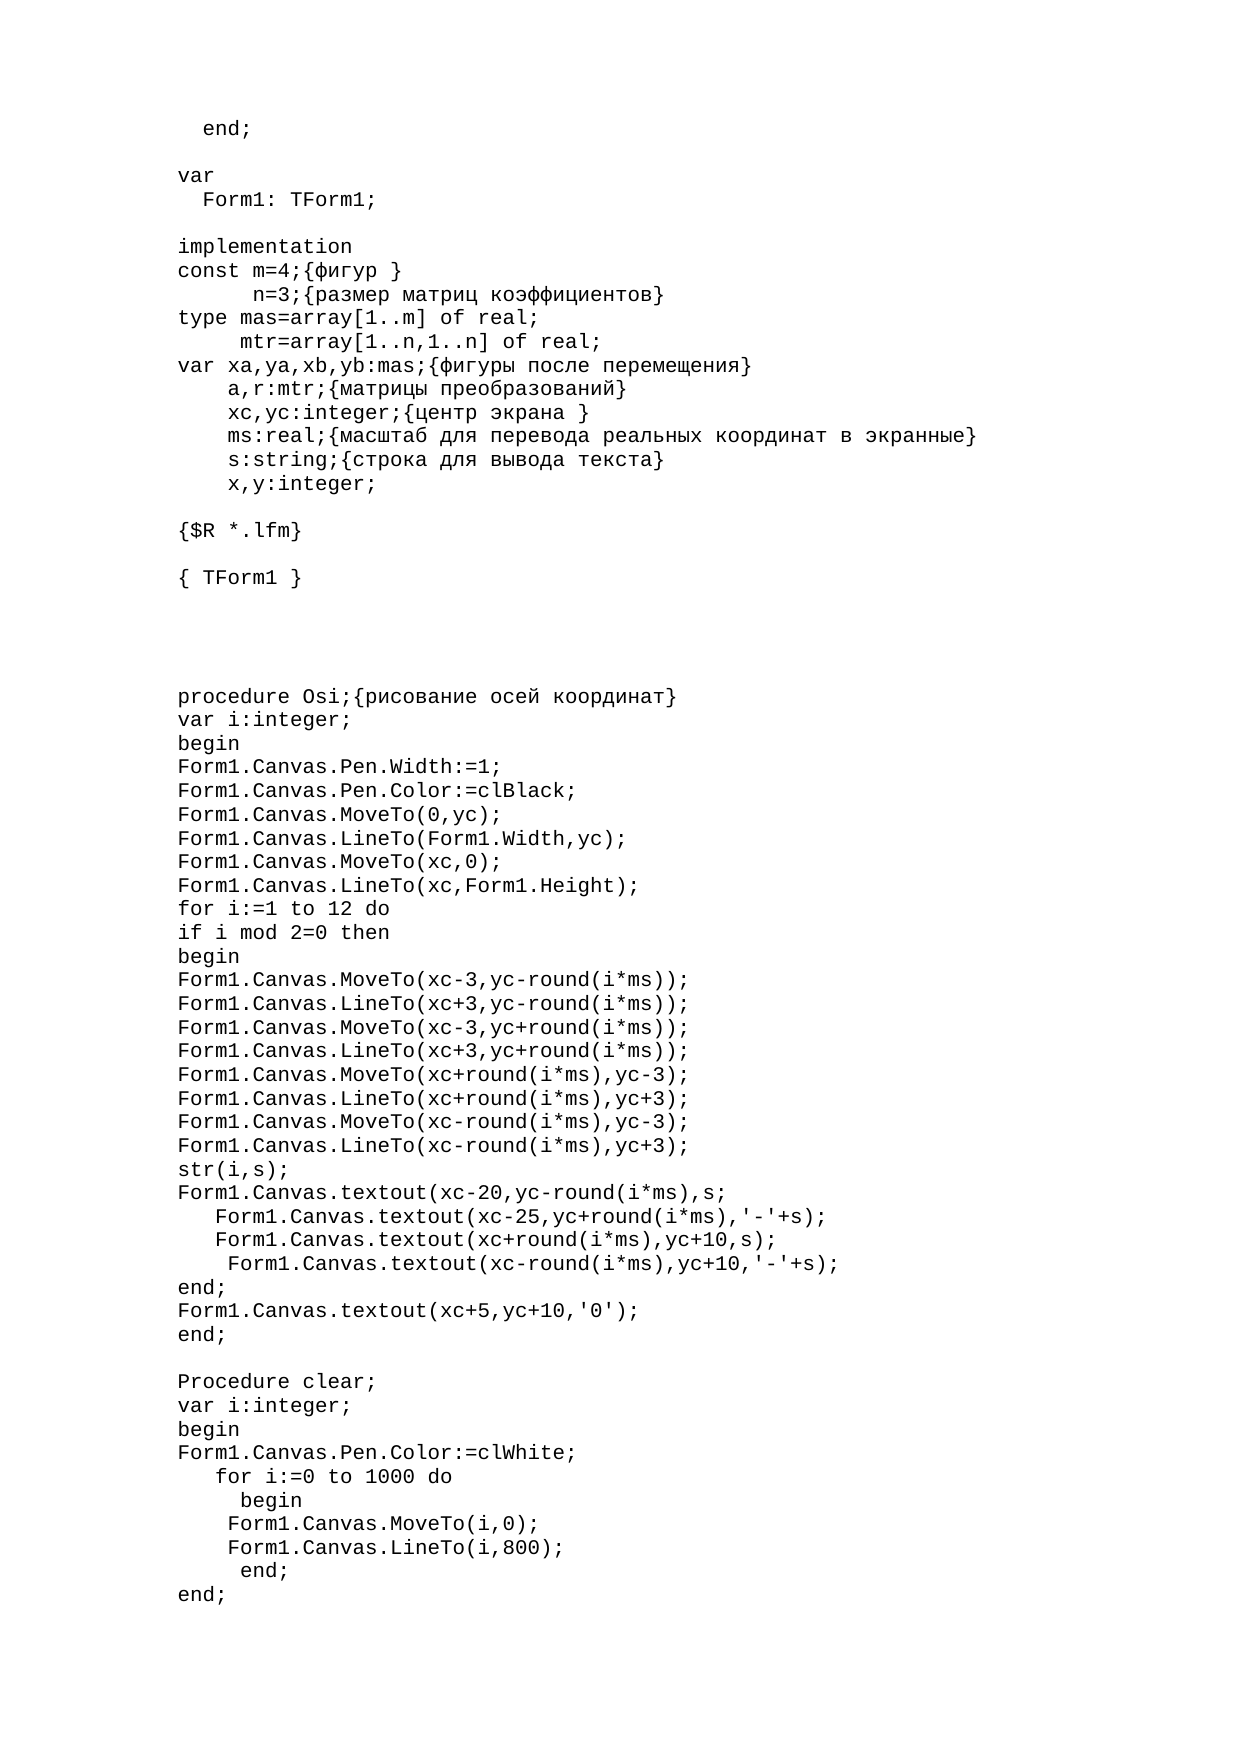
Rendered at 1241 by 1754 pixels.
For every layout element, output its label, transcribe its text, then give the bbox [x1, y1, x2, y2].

text Form1.Canvas.LineTo(xc+round(i*ms),yc+3); [177, 1088, 1152, 1111]
text Form1.Canvas.LineTo(xc-round(i*ms),yc+3); [177, 1135, 1152, 1158]
text mtr=array[1..n,1..n] of real; [177, 331, 1152, 354]
text type mas=array[1..m] of real; [177, 307, 1152, 331]
text Form1.Canvas.textout(xc-20,yc-round(i*ms),s; [177, 1182, 1152, 1206]
text Form1.Canvas.LineTo(i,800); [177, 1537, 1152, 1561]
text for i:=1 to 12 do [177, 898, 1152, 922]
text Form1.Canvas.Pen.Width:=1; [177, 757, 1152, 780]
text begin [177, 733, 1152, 757]
text Form1.Canvas.LineTo(xc+3,yc+round(i*ms)); [177, 1040, 1152, 1064]
text Form1.Canvas.textout(xc+5,yc+10,'0'); [177, 1300, 1152, 1324]
text Form1.Canvas.textout(xc-round(i*ms),yc+10,'-'+s); [177, 1253, 1152, 1277]
text n=3;{размер матриц коэффициентов} [177, 284, 1152, 307]
text s:string;{строка для вывода текста} [177, 449, 1152, 473]
text Form1: TForm1; [177, 189, 1152, 213]
text var i:integer; [177, 709, 1152, 733]
text ms:real;{масштаб для перевода реальных координат в экранные} [177, 426, 1152, 449]
text var i:integer; [177, 1395, 1152, 1419]
text Form1.Canvas.textout(xc+round(i*ms),yc+10,s); [177, 1229, 1152, 1253]
text x,y:integer; [177, 473, 1152, 496]
text Form1.Canvas.LineTo(xc+3,yc-round(i*ms)); [177, 993, 1152, 1017]
text Form1.Canvas.textout(xc-25,yc+round(i*ms),'-'+s); [177, 1206, 1152, 1229]
text Form1.Canvas.Pen.Color:=clBlack; [177, 780, 1152, 804]
text const m=4;{фигур } [177, 260, 1152, 284]
text Form1.Canvas.MoveTo(xc,0); [177, 851, 1152, 875]
text for i:=0 to 1000 do [177, 1466, 1152, 1489]
text var xa,ya,xb,yb:mas;{фигуры после перемещения} [177, 354, 1152, 378]
text Form1.Canvas.MoveTo(0,yc); [177, 804, 1152, 827]
text Form1.Canvas.MoveTo(xc-round(i*ms),yc-3); [177, 1111, 1152, 1135]
text implementation [177, 236, 1152, 260]
text {$R *.lfm} [177, 520, 1152, 544]
text Form1.Canvas.LineTo(Form1.Width,yc); [177, 827, 1152, 851]
text begin [177, 1419, 1152, 1442]
text end; [177, 1584, 1152, 1608]
text end; [177, 1324, 1152, 1348]
text Procedure clear; [177, 1371, 1152, 1395]
text Form1.Canvas.MoveTo(xc-3,yc+round(i*ms)); [177, 1017, 1152, 1040]
text { TForm1 } [177, 567, 1152, 591]
text begin [177, 1489, 1152, 1513]
text Form1.Canvas.MoveTo(xc+round(i*ms),yc-3); [177, 1064, 1152, 1088]
text Form1.Canvas.LineTo(xc,Form1.Height); [177, 875, 1152, 898]
text xc,yc:integer;{центр экрана } [177, 402, 1152, 426]
text if i mod 2=0 then [177, 922, 1152, 946]
text a,r:mtr;{матрицы преобразований} [177, 378, 1152, 402]
text end; [177, 1561, 1152, 1584]
text Form1.Canvas.Pen.Color:=clWhite; [177, 1442, 1152, 1466]
text Form1.Canvas.MoveTo(xc-3,yc-round(i*ms)); [177, 969, 1152, 993]
text end; [177, 1277, 1152, 1300]
text str(i,s); [177, 1158, 1152, 1182]
text Form1.Canvas.MoveTo(i,0); [177, 1513, 1152, 1537]
text end; [177, 118, 1152, 142]
text begin [177, 946, 1152, 969]
text var [177, 165, 1152, 189]
text procedure Osi;{рисование осей координат} [177, 686, 1152, 709]
